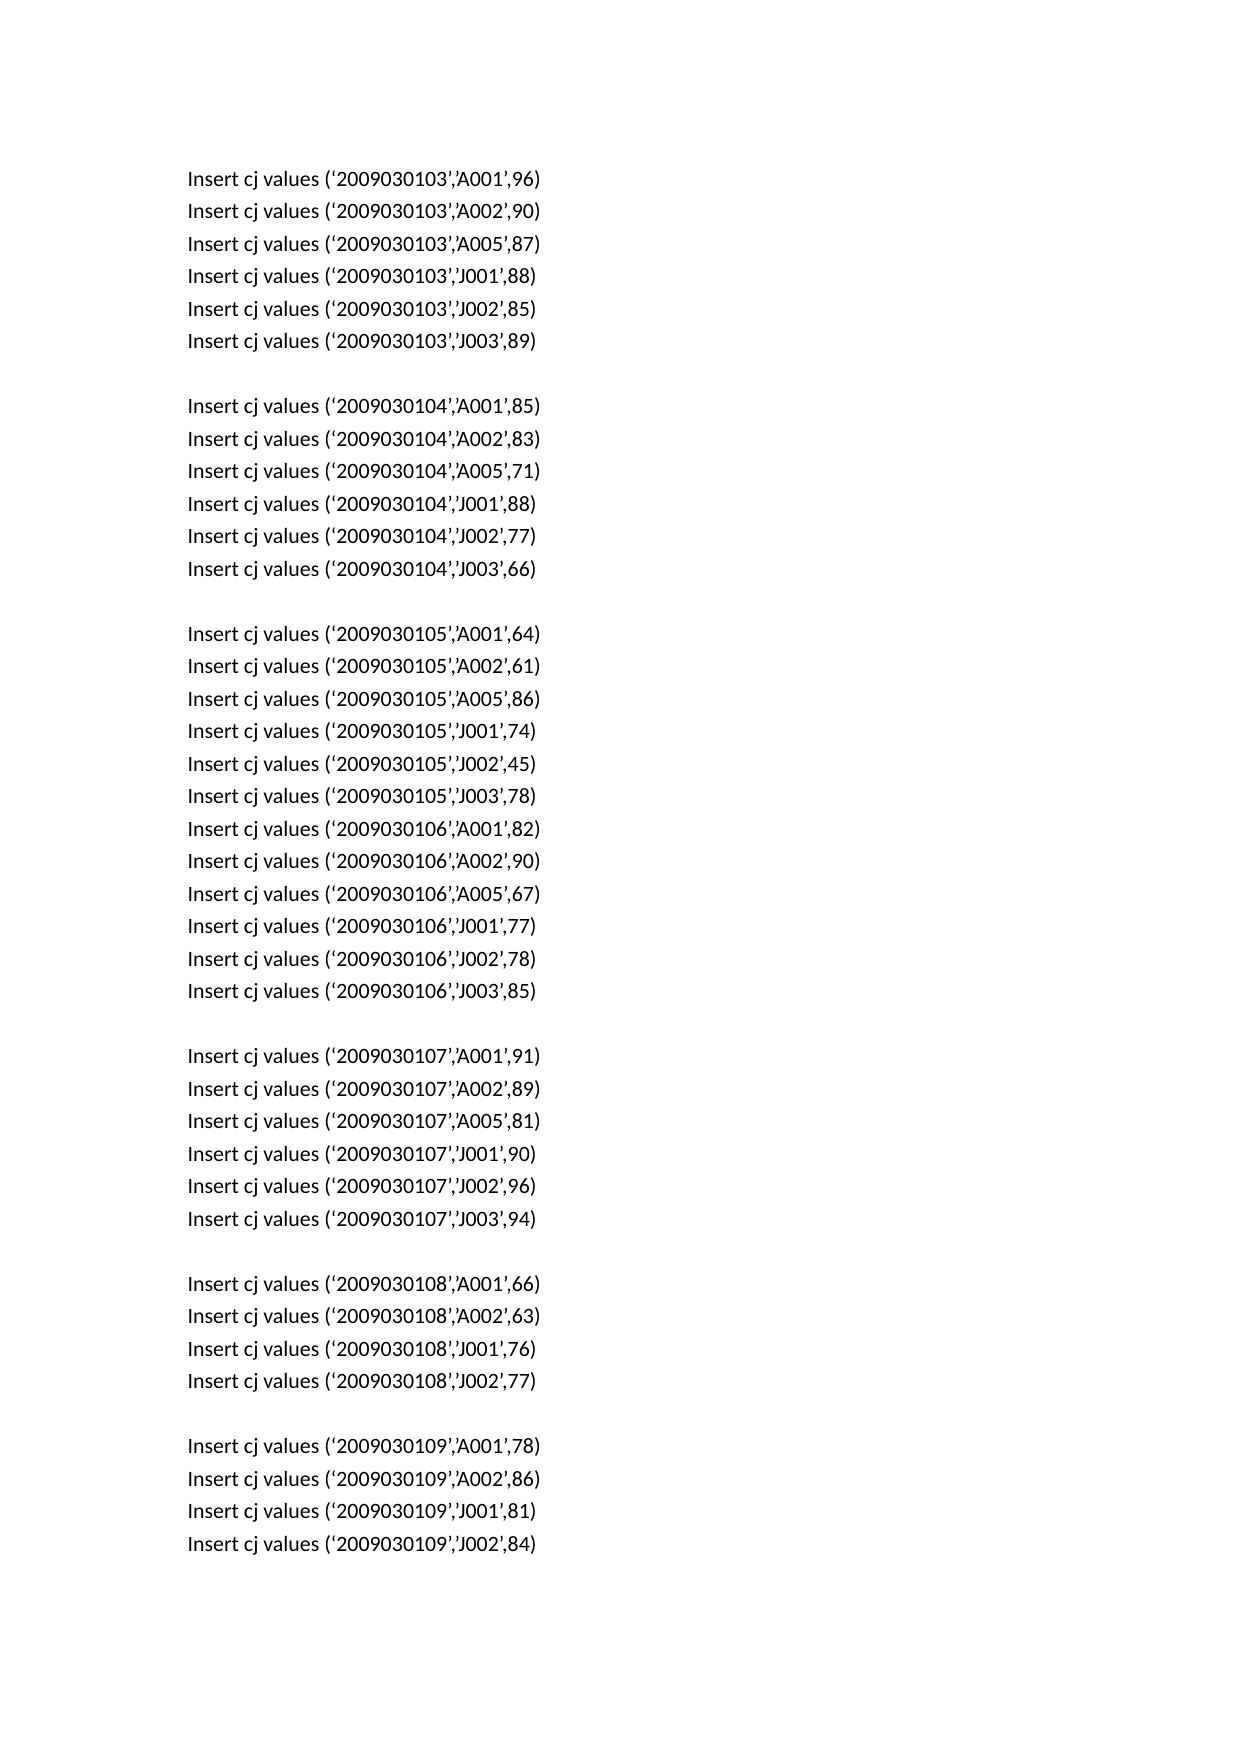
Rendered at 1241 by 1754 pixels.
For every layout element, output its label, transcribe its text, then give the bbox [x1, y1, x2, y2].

text Insert cj values (‘2009030107’,’J002’,96) [187, 1169, 1053, 1202]
text Insert cj values (‘2009030103’,’J001’,88) [187, 259, 1053, 292]
text Insert cj values (‘2009030104’,’A002’,83) [187, 422, 1053, 454]
text Insert cj values (‘2009030109’,’A002’,86) [187, 1462, 1053, 1494]
text Insert cj values (‘2009030109’,’J002’,84) [187, 1527, 1053, 1559]
text Insert cj values (‘2009030106’,’A001’,82) [187, 812, 1053, 844]
text Insert cj values (‘2009030108’,’A002’,63) [187, 1299, 1053, 1332]
text Insert cj values (‘2009030105’,’J001’,74) [187, 714, 1053, 747]
text Insert cj values (‘2009030103’,’A005’,87) [187, 227, 1053, 259]
text Insert cj values (‘2009030103’,’A001’,96) [187, 162, 1053, 194]
text Insert cj values (‘2009030105’,’A005’,86) [187, 682, 1053, 714]
text Insert cj values (‘2009030109’,’J001’,81) [187, 1494, 1053, 1527]
text Insert cj values (‘2009030104’,’J001’,88) [187, 487, 1053, 519]
text Insert cj values (‘2009030104’,’J002’,77) [187, 519, 1053, 552]
text Insert cj values (‘2009030108’,’J001’,76) [187, 1332, 1053, 1364]
text Insert cj values (‘2009030105’,’A001’,64) [187, 617, 1053, 649]
text Insert cj values (‘2009030106’,’A002’,90) [187, 844, 1053, 877]
text Insert cj values (‘2009030105’,’J002’,45) [187, 747, 1053, 779]
text Insert cj values (‘2009030107’,’J001’,90) [187, 1137, 1053, 1169]
text Insert cj values (‘2009030105’,’J003’,78) [187, 779, 1053, 812]
text Insert cj values (‘2009030108’,’J002’,77) [187, 1364, 1053, 1397]
text Insert cj values (‘2009030107’,’A002’,89) [187, 1072, 1053, 1104]
text Insert cj values (‘2009030105’,’A002’,61) [187, 649, 1053, 682]
text Insert cj values (‘2009030104’,’A001’,85) [187, 389, 1053, 422]
text Insert cj values (‘2009030107’,’J003’,94) [187, 1202, 1053, 1234]
text Insert cj values (‘2009030104’,’A005’,71) [187, 454, 1053, 487]
text Insert cj values (‘2009030109’,’A001’,78) [187, 1429, 1053, 1462]
text Insert cj values (‘2009030108’,’A001’,66) [187, 1267, 1053, 1299]
text Insert cj values (‘2009030106’,’J002’,78) [187, 942, 1053, 974]
text Insert cj values (‘2009030107’,’A001’,91) [187, 1039, 1053, 1072]
text Insert cj values (‘2009030106’,’J001’,77) [187, 909, 1053, 942]
text Insert cj values (‘2009030107’,’A005’,81) [187, 1104, 1053, 1137]
text Insert cj values (‘2009030104’,’J003’,66) [187, 552, 1053, 584]
text Insert cj values (‘2009030103’,’J002’,85) [187, 292, 1053, 324]
text Insert cj values (‘2009030103’,’J003’,89) [187, 324, 1053, 357]
text Insert cj values (‘2009030106’,’A005’,67) [187, 877, 1053, 909]
text Insert cj values (‘2009030106’,’J003’,85) [187, 974, 1053, 1007]
text Insert cj values (‘2009030103’,’A002’,90) [187, 194, 1053, 227]
